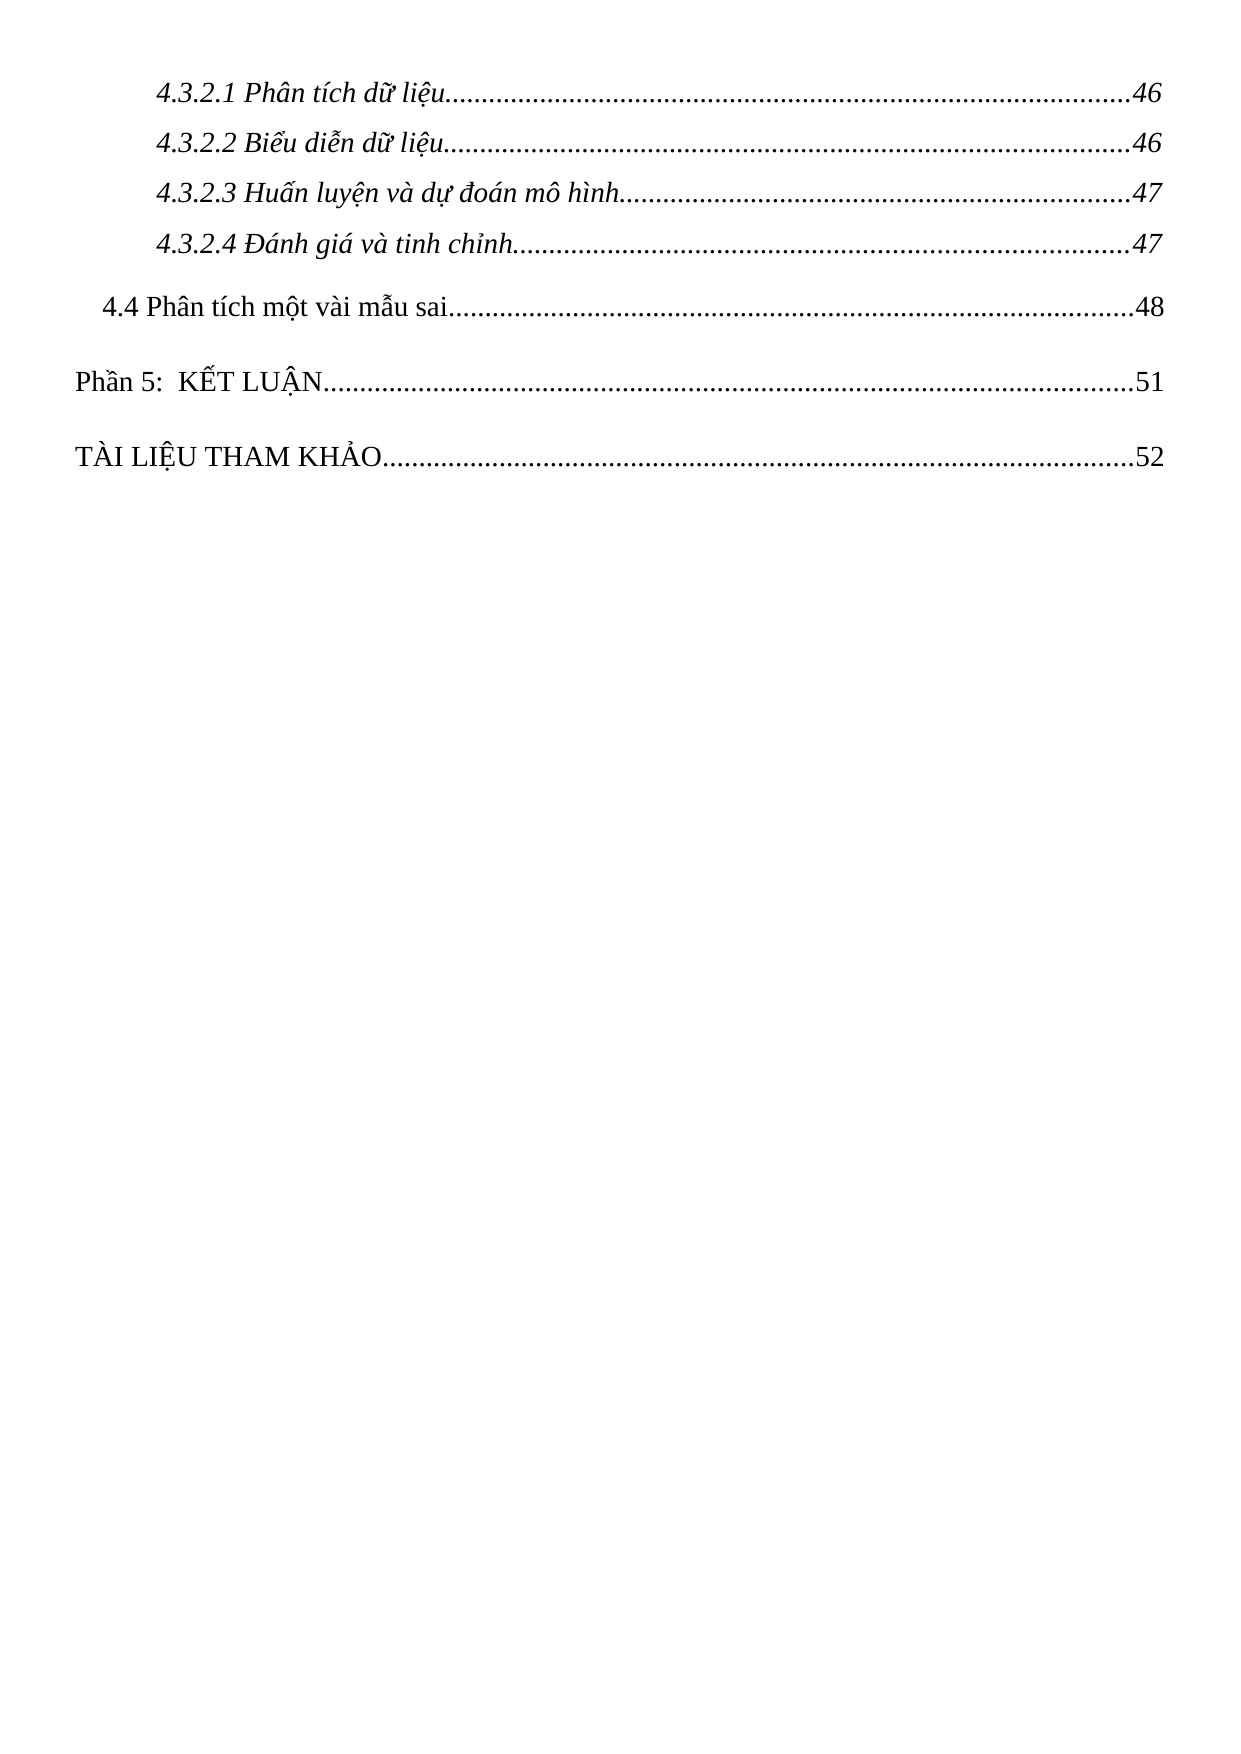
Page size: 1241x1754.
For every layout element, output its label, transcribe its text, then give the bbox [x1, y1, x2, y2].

text 4.3.2.4 Đánh giá và tinh chỉnh 47 [156, 226, 1165, 259]
text Phần 5: KẾT LUẬN 51 [75, 364, 1165, 398]
text TÀI LIỆU THAM KHẢO 52 [75, 439, 1165, 473]
text 4.3.2.3 Huấn luyện và dự đoán mô hình 47 [156, 176, 1165, 209]
text 4.4 Phân tích một vài mẫu sai 48 [102, 289, 1165, 322]
text 4.3.2.2 Biểu diễn dữ liệu 46 [156, 125, 1165, 159]
text 4.3.2.1 Phân tích dữ liệu 46 [156, 75, 1165, 108]
